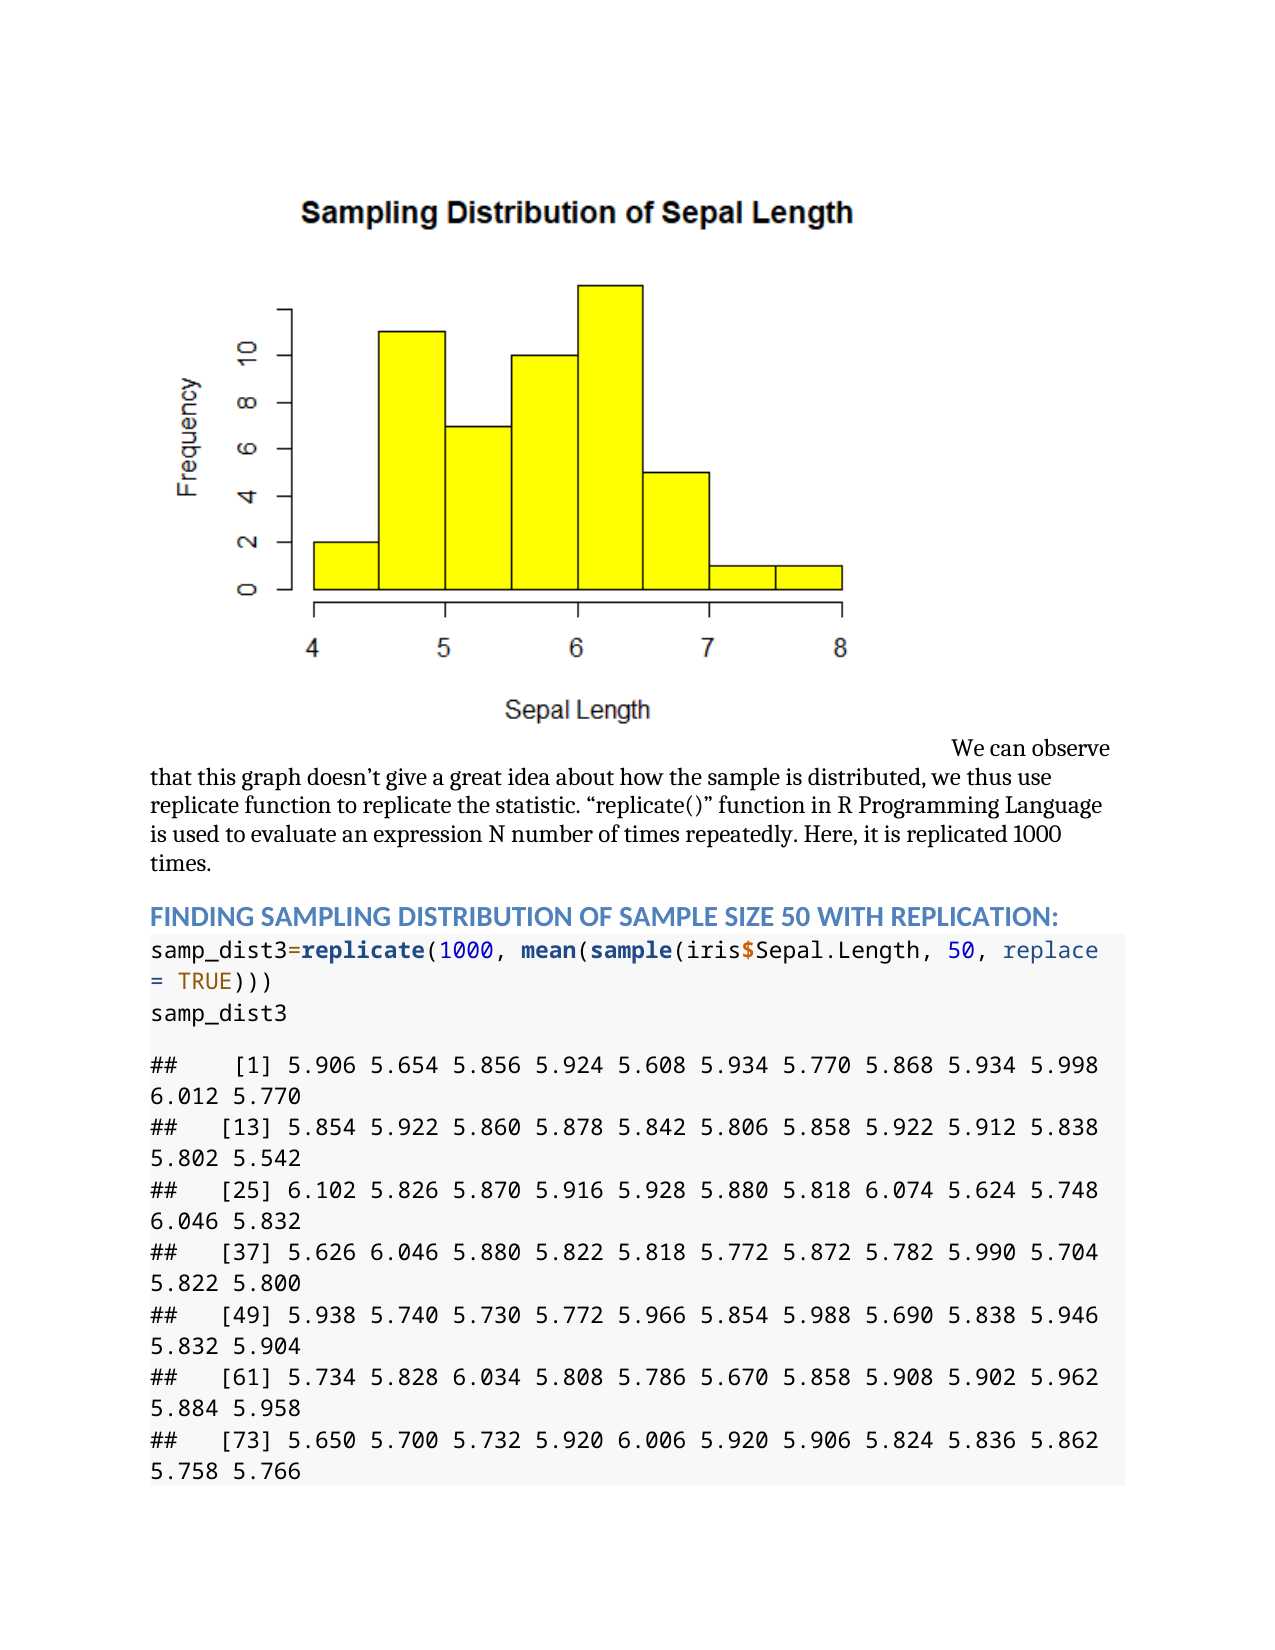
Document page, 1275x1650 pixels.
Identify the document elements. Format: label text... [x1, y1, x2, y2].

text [150, 1049, 1125, 1486]
subtitle FINDING SAMPLING DISTRIBUTION OF SAMPLE SIZE 50 WITH REPLICATION: [150, 898, 1125, 934]
picture [168, 150, 927, 757]
text samp_dist3=replicate(1000, mean(sample(iris$Sepal.Length, 50, replace = TRUE))) samp_dist3 [274, 934, 1125, 1028]
